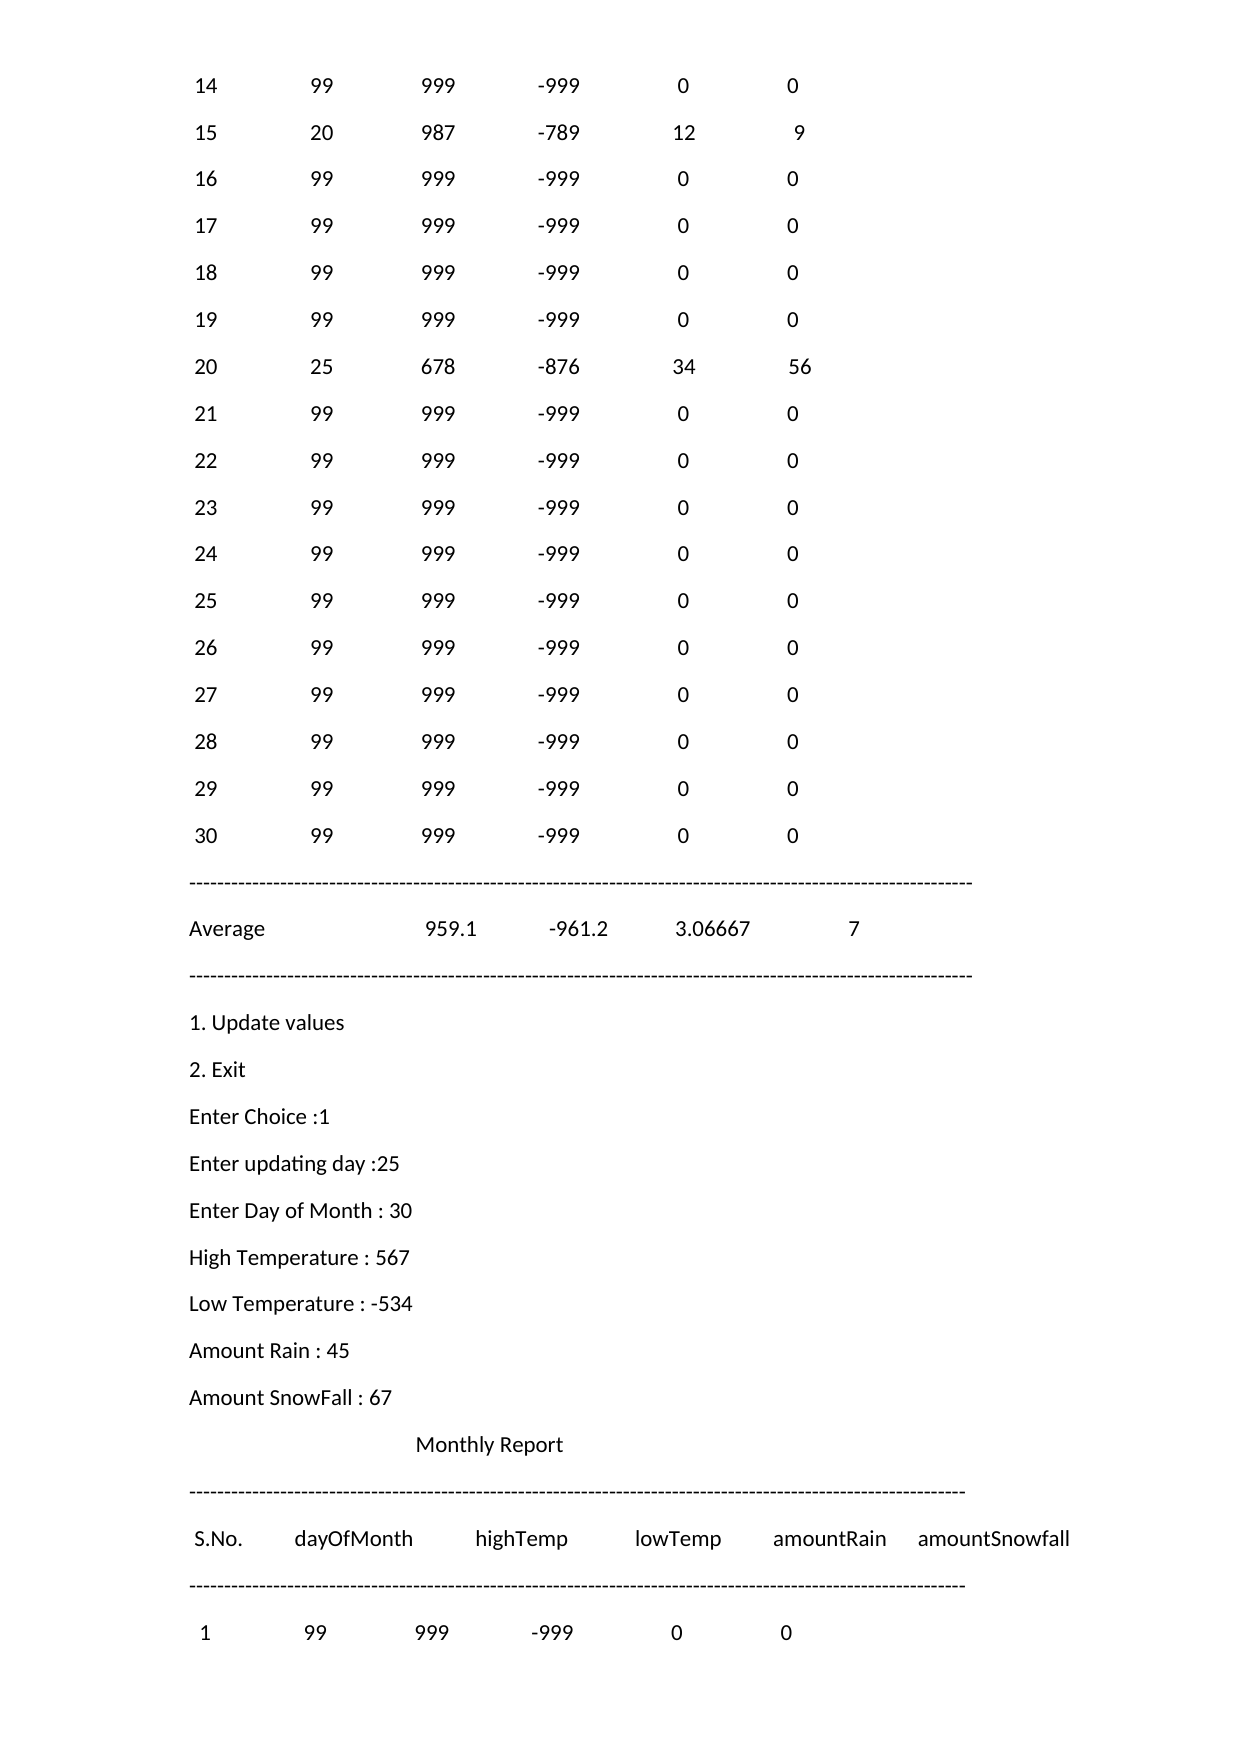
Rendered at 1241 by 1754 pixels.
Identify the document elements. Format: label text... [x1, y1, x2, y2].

text 29 99 999 -999 0 0 [189, 774, 1165, 802]
text 2. Exit [189, 1055, 1165, 1083]
text Enter updating day :25 [189, 1149, 1165, 1177]
text Average 959.1 -961.2 3.06667 7 [189, 914, 1165, 943]
text 22 99 999 -999 0 0 [189, 446, 1165, 474]
text 26 99 999 -999 0 0 [189, 633, 1165, 661]
text 19 99 999 -999 0 0 [189, 305, 1165, 333]
text 16 99 999 -999 0 0 [189, 164, 1165, 193]
text Amount SnowFall : 67 [189, 1383, 1165, 1411]
text High Temperature : 567 [189, 1243, 1165, 1271]
text 14 99 999 -999 0 0 [189, 71, 1165, 99]
text Enter Choice :1 [189, 1102, 1165, 1130]
text Enter Day of Month : 30 [189, 1196, 1165, 1224]
text 28 99 999 -999 0 0 [189, 727, 1165, 755]
text 20 25 678 -876 34 56 [189, 352, 1165, 380]
text --------------------------------------------------------------------------------------------------------------- [189, 1477, 1165, 1505]
text 21 99 999 -999 0 0 [189, 399, 1165, 427]
text S.No. dayOfMonth highTemp lowTemp amountRain amountSnowfall [189, 1524, 1165, 1552]
text Monthly Report [189, 1430, 1165, 1458]
text 15 20 987 -789 12 9 [189, 118, 1165, 146]
text 23 99 999 -999 0 0 [189, 493, 1165, 521]
text Low Temperature : -534 [189, 1289, 1165, 1318]
text ---------------------------------------------------------------------------------------------------------------- [189, 961, 1165, 989]
text 17 99 999 -999 0 0 [189, 211, 1165, 239]
text 24 99 999 -999 0 0 [189, 539, 1165, 568]
text 30 99 999 -999 0 0 [189, 821, 1165, 849]
text 27 99 999 -999 0 0 [189, 680, 1165, 708]
text Amount Rain : 45 [189, 1336, 1165, 1364]
text --------------------------------------------------------------------------------------------------------------- [189, 1571, 1165, 1599]
text 1 99 999 -999 0 0 [189, 1618, 1165, 1646]
text ---------------------------------------------------------------------------------------------------------------- [189, 868, 1165, 896]
text 1. Update values [189, 1008, 1165, 1036]
text 18 99 999 -999 0 0 [189, 258, 1165, 286]
text 25 99 999 -999 0 0 [189, 586, 1165, 614]
